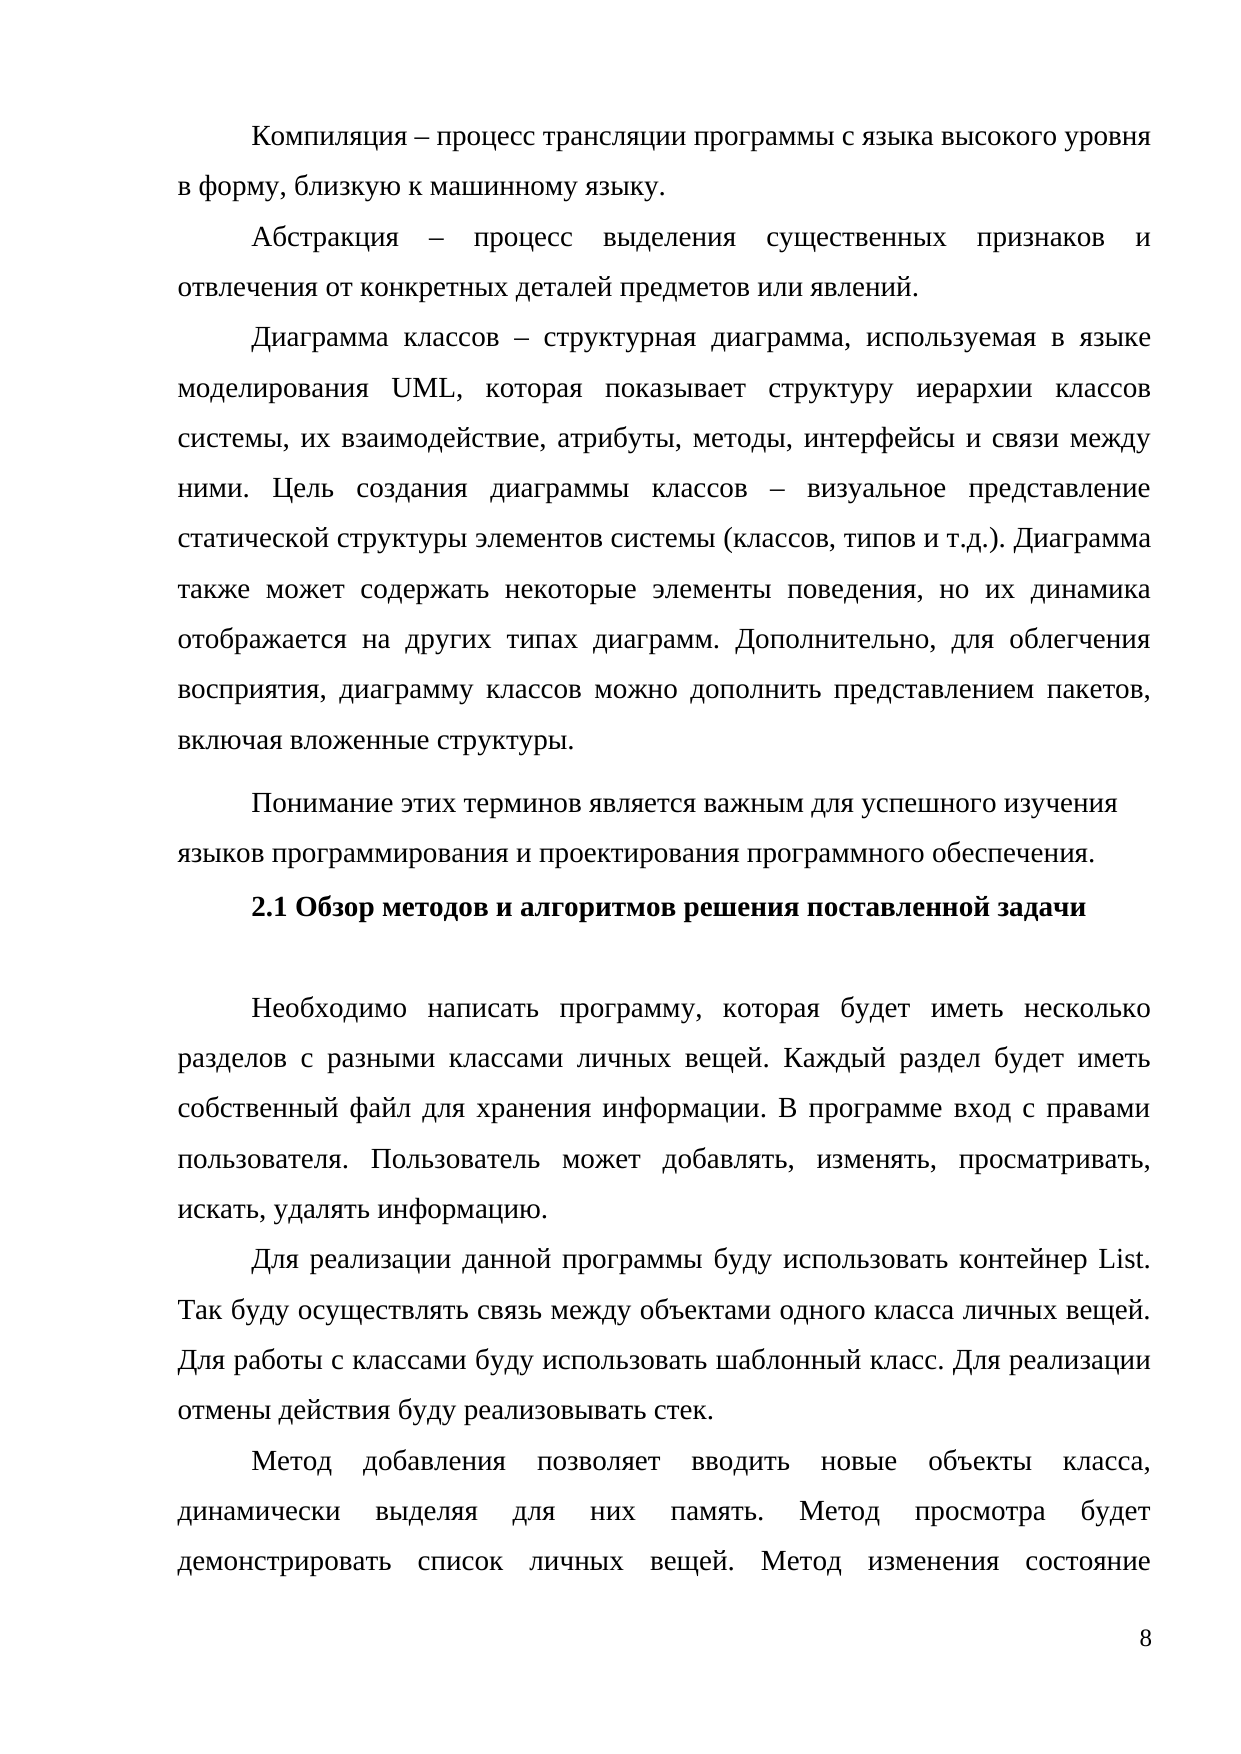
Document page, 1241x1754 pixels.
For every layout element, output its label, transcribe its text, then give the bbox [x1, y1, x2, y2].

list Компиляция – процесс трансляции программы с языка высокого уровня в форму, близкую к машинному языку. [177, 118, 1152, 202]
text Понимание этих терминов является важным для успешного изучения языков программирования и проектирования программного обеспечения. [177, 785, 1152, 868]
list Абстракция – процесс выделения существенных признаков и отвлечения от конкретных деталей предметов или явлений. [177, 219, 1152, 303]
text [177, 1443, 1152, 1577]
list Диаграмма классов – структурная диаграмма, используемая в языке моделирования UML, которая показывает структуру иерархии классов системы, их взаимодействие, атрибуты, методы, интерфейсы и связи между ними. Цель создания диаграммы классов – визуальное представление статической структуры элементов системы (классов, типов и т.д.). Диаграмма также может содержать некоторые элементы поведения, но их динамика отображается на других типах диаграмм. Дополнительно, для облегчения восприятия, диаграмму классов можно дополнить представлением пакетов, включая вложенные структуры. [177, 319, 1152, 755]
text Необходимо написать программу, которая будет иметь несколько разделов с разными классами личных вещей. Каждый раздел будет иметь собственный файл для хранения информации. В программе вход с правами пользователя. Пользователь может добавлять, изменять, просматривать, искать, удалять информацию. [177, 990, 1152, 1225]
text Для реализации данной программы буду использовать контейнер List. Так буду осуществлять связь между объектами одного класса личных вещей. Для работы с классами буду использовать шаблонный класс. Для реализации отмены действия буду реализовывать стек. [177, 1242, 1152, 1426]
subtitle 2.1 Обзор методов и алгоритмов решения поставленной задачи [177, 889, 1152, 923]
